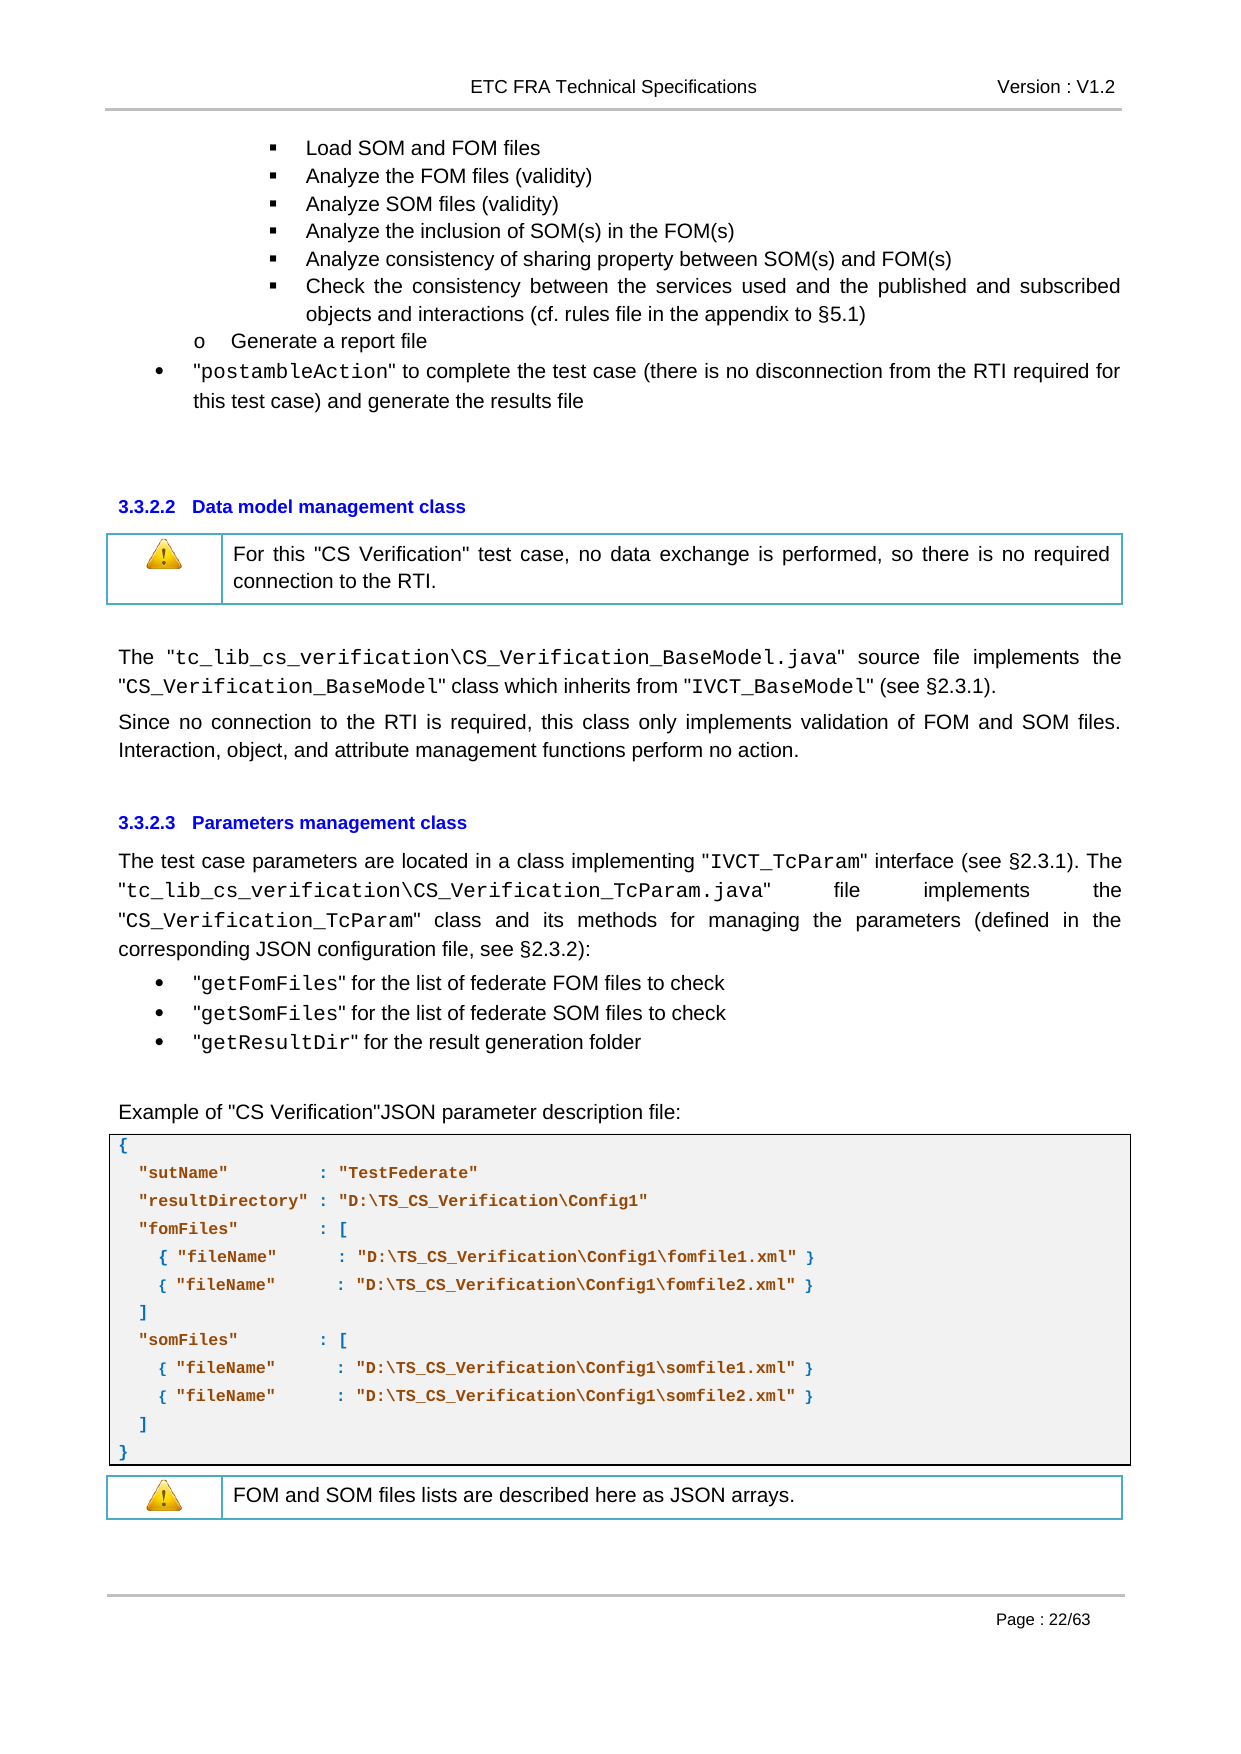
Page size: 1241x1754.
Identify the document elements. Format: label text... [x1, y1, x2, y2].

list Analyze consistency of sharing property between SOM(s) and FOM(s) [268, 247, 1122, 271]
picture [146, 535, 183, 572]
text { "fileName" : "D:\TS_CS_Verification\Config1\somfile1.xml" } [110, 1357, 1130, 1379]
table_header [108, 1477, 221, 1518]
text { "fileName" : "D:\TS_CS_Verification\Config1\fomfile1.xml" } [110, 1245, 1130, 1267]
list "getFomFiles" for the list of federate FOM files to check [156, 971, 1122, 996]
text { "fileName" : "D:\TS_CS_Verification\Config1\somfile2.xml" } [110, 1385, 1130, 1407]
subtitle Data model management class [118, 496, 1122, 517]
table_header FOM and SOM files lists are described here as JSON arrays. [223, 1477, 1121, 1518]
picture [146, 1476, 183, 1514]
text The "tc_lib_cs_verification\CS_Verification_BaseModel.java" source file implements the "CS_Verification_BaseModel" class which inherits from "IVCT_BaseModel" (see §2.3.1). [118, 645, 1122, 700]
text "somFiles" : [ [110, 1329, 1130, 1351]
text The test case parameters are located in a class implementing "IVCT_TcParam" interface (see §2.3.1). The "tc_lib_cs_verification\CS_Verification_TcParam.java" file implements the "CS_Verification_TcParam" class and its methods for managing the parameters (defined in the corresponding JSON configuration file, see §2.3.2): [118, 849, 1122, 961]
list Analyze SOM files (validity) [268, 191, 1122, 216]
text { [110, 1135, 1130, 1155]
text "fomFiles" : [ [110, 1217, 1130, 1239]
list "getResultDir" for the result generation folder [156, 1030, 1122, 1056]
text "sutName" : "TestFederate" [110, 1161, 1130, 1183]
table_header [108, 535, 221, 603]
text } [110, 1441, 1130, 1464]
text Example of "CS Verification"JSON parameter description file: [118, 1100, 1122, 1124]
text ] [110, 1413, 1130, 1434]
list Analyze the inclusion of SOM(s) in the FOM(s) [268, 219, 1122, 243]
text Since no connection to the RTI is required, this class only implements validation of FOM and SOM files. Interaction, object, and attribute management functions perform no action. [118, 710, 1122, 762]
table_header For this "CS Verification" test case, no data exchange is performed, so there is no required connection to the RTI. [223, 535, 1121, 603]
list Check the consistency between the services used and the published and subscribed objects and interactions (cf. rules file in the appendix to §5.1) [268, 274, 1122, 326]
list "getSomFiles" for the list of federate SOM files to check [156, 1000, 1122, 1026]
subtitle Parameters management class [118, 811, 1122, 833]
text { "fileName" : "D:\TS_CS_Verification\Config1\fomfile2.xml" } [110, 1273, 1130, 1295]
list "postambleAction" to complete the test case (there is no disconnection from the RTI required for this test case) and generate the results file [156, 359, 1122, 412]
list Load SOM and FOM files [268, 136, 1122, 160]
list Generate a report file [193, 329, 1122, 355]
list Analyze the FOM files (validity) [268, 164, 1122, 188]
text ] [110, 1301, 1130, 1323]
text "resultDirectory" : "D:\TS_CS_Verification\Config1" [110, 1189, 1130, 1211]
